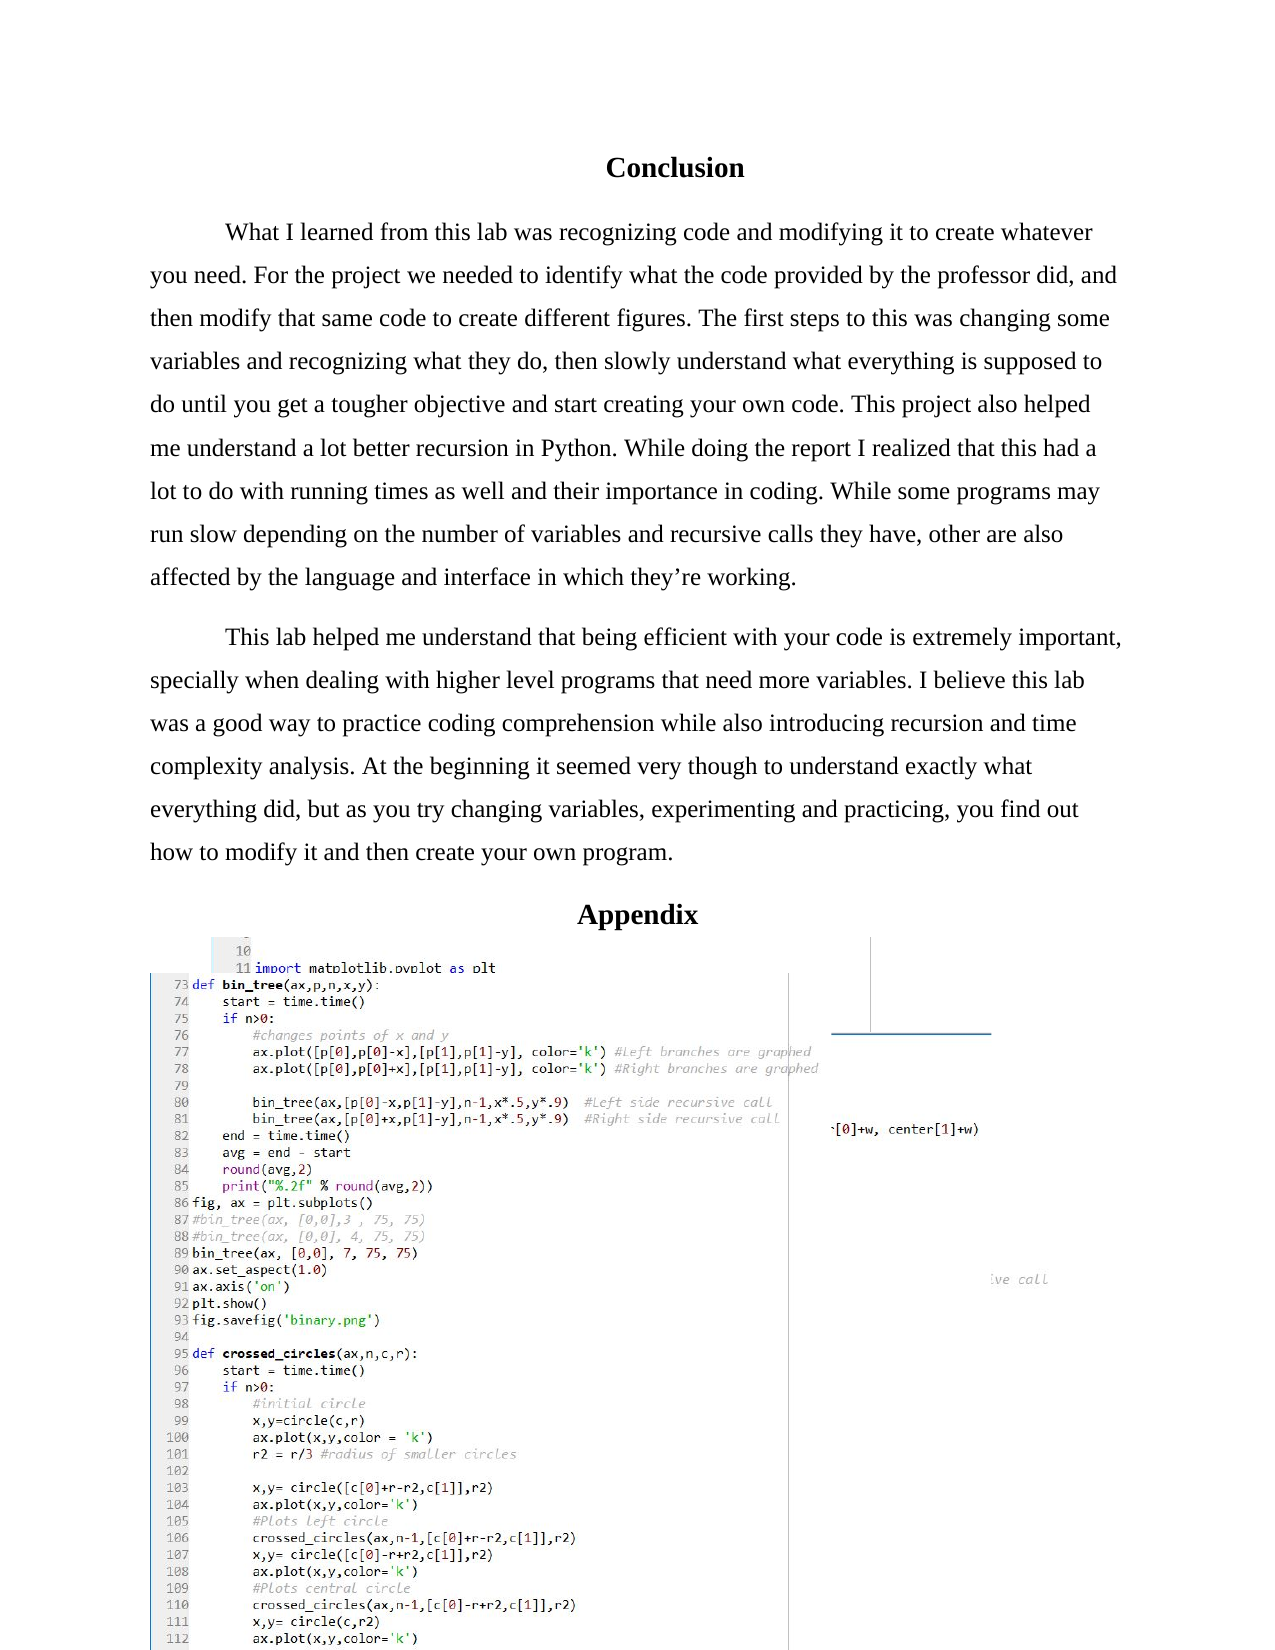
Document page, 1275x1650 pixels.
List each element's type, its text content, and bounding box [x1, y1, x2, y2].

text Appendix [150, 897, 1125, 931]
picture [150, 937, 1064, 1650]
text What I learned from this lab was recognizing code and modifying it to create whatever you need. For the project we needed to identify what the code provided by the professor did, and then modify that same code to create different figures. The first steps to this was changing some variables and recognizing what they do, then slowly understand what everything is supposed to do until you get a tougher objective and start creating your own code. This project also helped me understand a lot better recursion in Python. While doing the report I realized that this had a lot to do with running times as well and their importance in coding. While some programs may run slow depending on the number of variables and recursive calls they have, other are also affected by the language and interface in which they’re working. [150, 217, 1125, 591]
text This lab helped me understand that being efficient with your code is extremely important, specially when dealing with higher level programs that need more variables. I believe this lab was a good way to practice coding comprehension while also introducing recursion and time complexity analysis. At the beginning it seemed very though to understand exactly what everything did, but as you try changing variables, experimenting and practicing, you find out how to modify it and then create your own program. [150, 622, 1125, 866]
text Conclusion [150, 150, 1125, 183]
